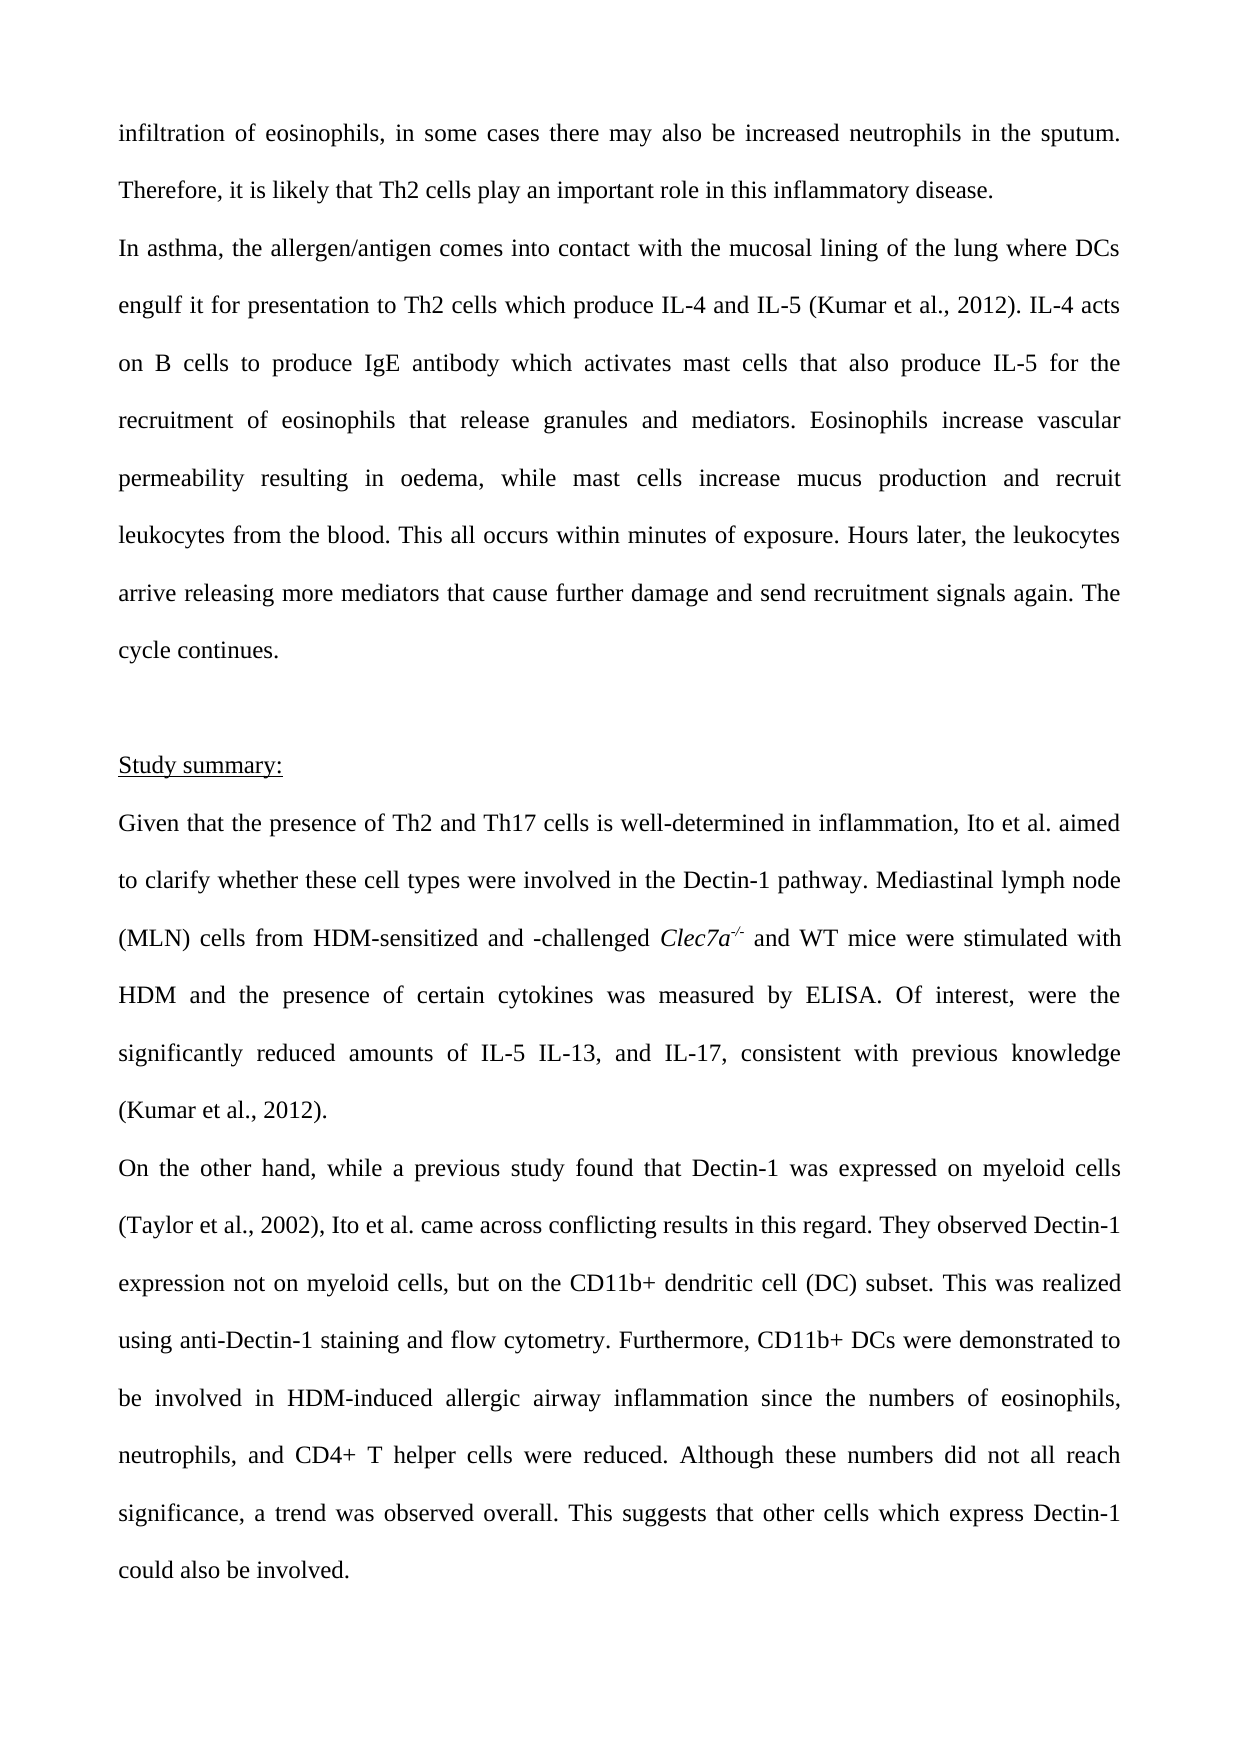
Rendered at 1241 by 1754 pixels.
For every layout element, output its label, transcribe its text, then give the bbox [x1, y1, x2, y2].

text On the other hand, while a previous study found that Dectin-1 was expressed on myeloid cells (Taylor et al., 2002), Ito et al. came across conflicting results in this regard. They observed Dectin-1 expression not on myeloid cells, but on the CD11b+ dendritic cell (DC) subset. This was realized using anti-Dectin-1 staining and flow cytometry. Furthermore, CD11b+ DCs were demonstrated to be involved in HDM-induced allergic airway inflammation since the numbers of eosinophils, neutrophils, and CD4+ T helper cells were reduced. Although these numbers did not all reach significance, a trend was observed overall. This suggests that other cells which express Dectin-1 could also be involved. [118, 1153, 1122, 1584]
text Study summary: [118, 751, 1122, 779]
text In asthma, the allergen/antigen comes into contact with the mucosal lining of the lung where DCs engulf it for presentation to Th2 cells which produce IL-4 and IL-5 (Kumar et al., 2012). IL-4 acts on B cells to produce IgE antibody which activates mast cells that also produce IL-5 for the recruitment of eosinophils that release granules and mediators. Eosinophils increase vascular permeability resulting in oedema, while mast cells increase mucus production and recruit leukocytes from the blood. This all occurs within minutes of exposure. Hours later, the leukocytes arrive releasing more mediators that cause further damage and send recruitment signals again. The cycle continues. [118, 233, 1122, 664]
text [118, 118, 1122, 204]
text Given that the presence of Th2 and Th17 cells is well-determined in inflammation, Ito et al. aimed to clarify whether these cell types were involved in the Dectin-1 pathway. Mediastinal lymph node (MLN) cells from HDM-sensitized and -challenged Clec7a-/- and WT mice were stimulated with HDM and the presence of certain cytokines was measured by ELISA. Of interest, were the significantly reduced amounts of IL-5 IL-13, and IL-17, consistent with previous knowledge (Kumar et al., 2012). [118, 808, 1122, 1124]
